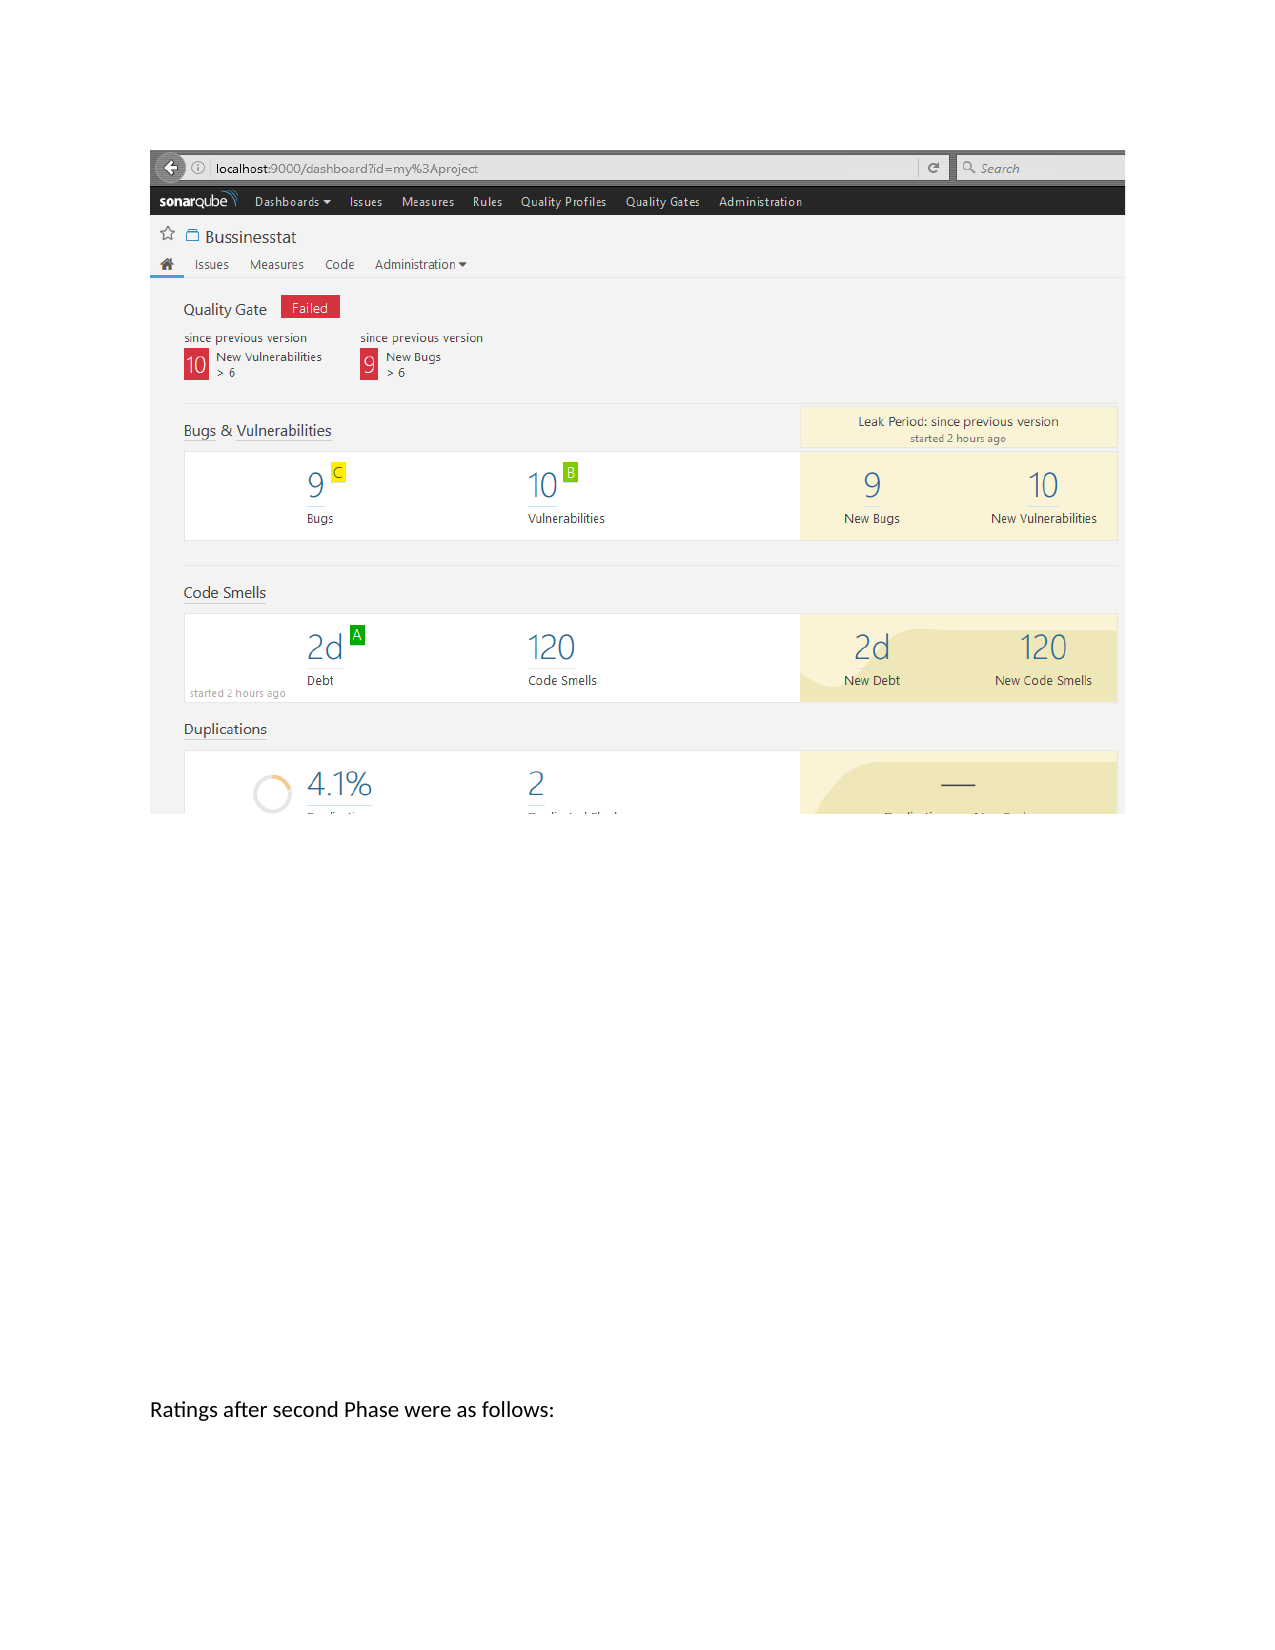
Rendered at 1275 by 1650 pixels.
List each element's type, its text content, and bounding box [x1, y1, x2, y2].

picture [150, 150, 1125, 814]
text Ratings after second Phase were as follows: [150, 1395, 1125, 1423]
